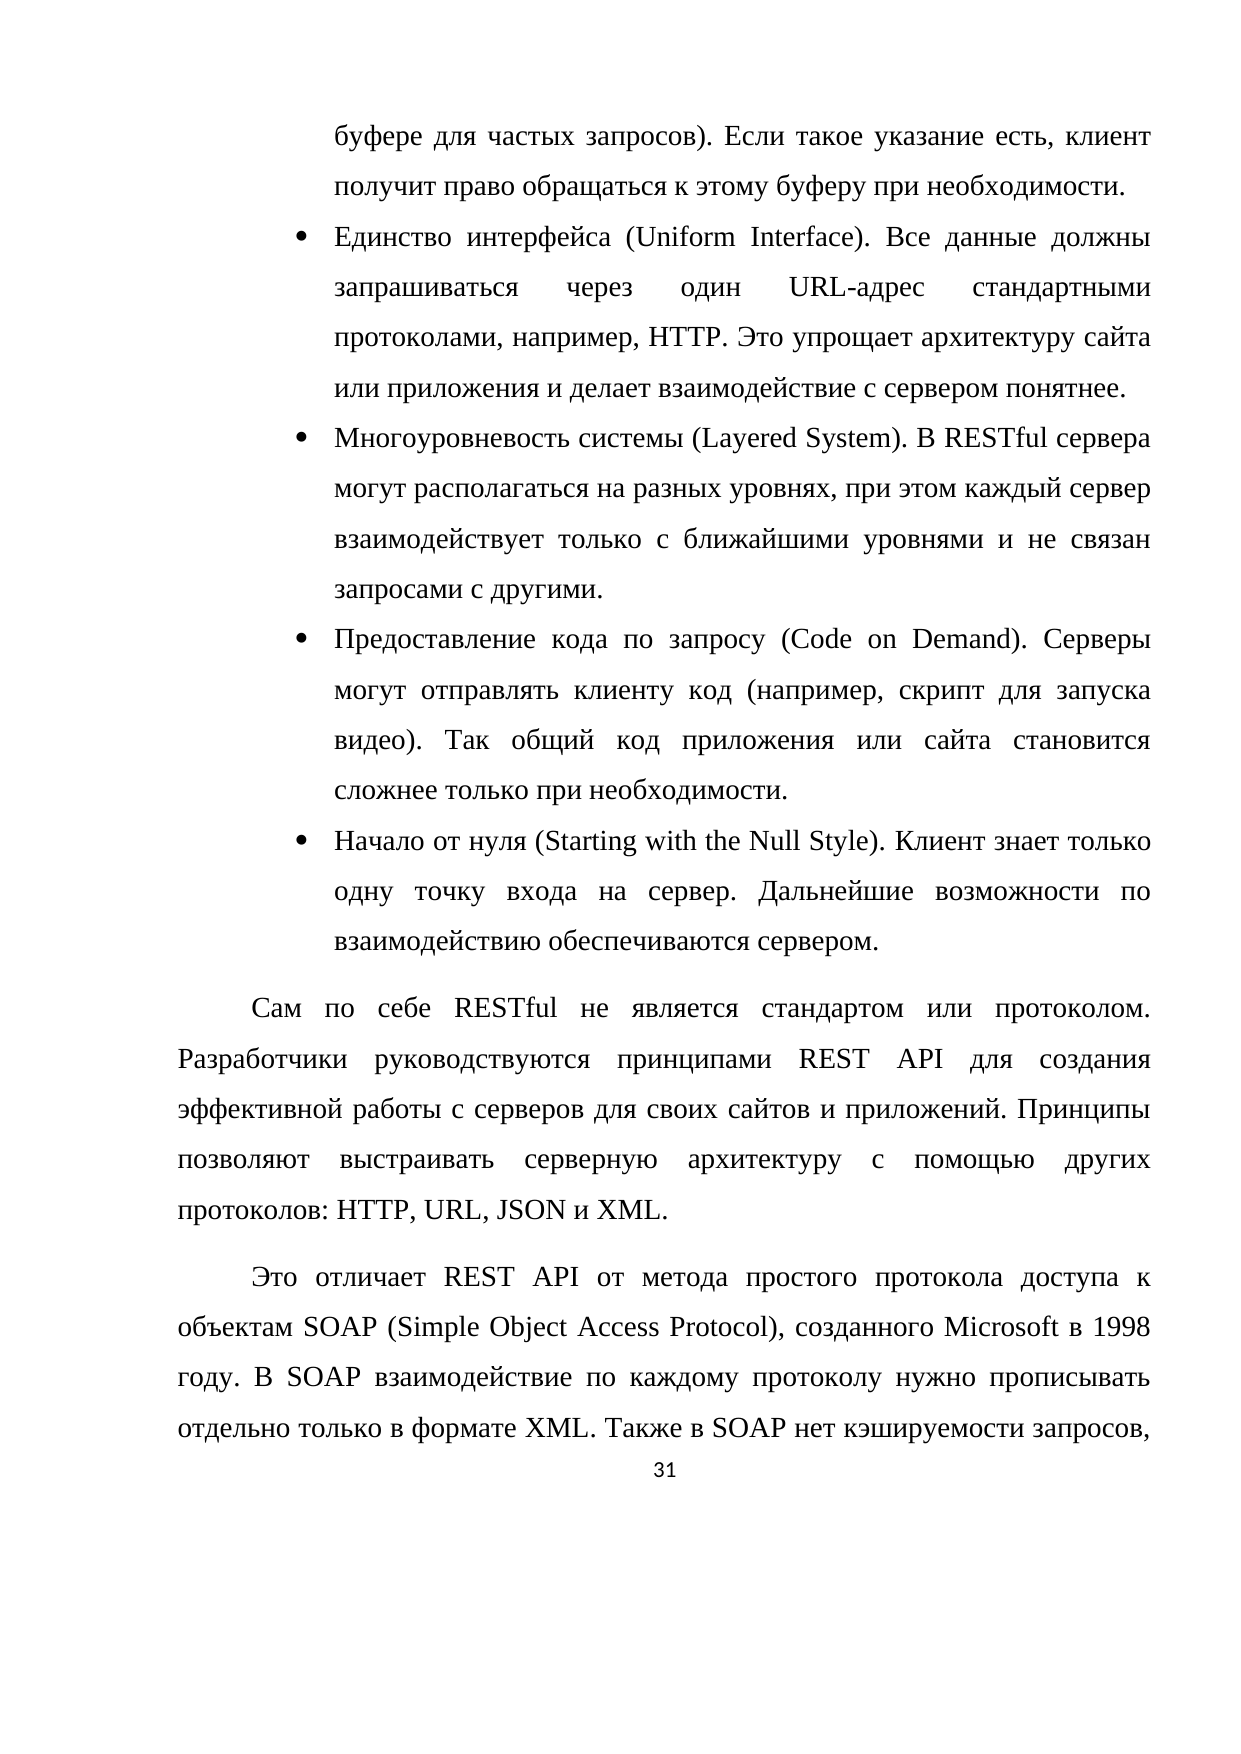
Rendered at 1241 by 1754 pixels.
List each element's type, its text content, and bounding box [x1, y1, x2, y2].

list Начало от нуля (Starting with the Null Style). Клиент знает только одну точку входа на сервер. Дальнейшие возможности по взаимодействию обеспечиваются сервером. [296, 823, 1152, 957]
list Многоуровневость системы (Layered System). В RESTful сервера могут располагаться на разных уровнях, при этом каждый сервер взаимодействует только с ближайшими уровнями и не связан запросами с другими. [296, 420, 1152, 605]
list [296, 118, 1152, 202]
list Единство интерфейса (Uniform Interface). Все данные должны запрашиваться через один URL-адрес стандартными протоколами, например, HTTP. Это упрощает архитектуру сайта или приложения и делает взаимодействие с сервером понятнее. [296, 219, 1152, 403]
text Сам по себе RESTful не является стандартом или протоколом. Разработчики руководствуются принципами REST API для создания эффективной работы с серверов для своих сайтов и приложений. Принципы позволяют выстраивать серверную архитектуру с помощью других протоколов: HTTP, URL, JSON и XML. [177, 991, 1152, 1225]
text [177, 1259, 1152, 1443]
list Предоставление кода по запросу (Code on Demand). Серверы могут отправлять клиенту код (например, скрипт для запуска видео). Так общий код приложения или сайта становится сложнее только при необходимости. [296, 621, 1152, 806]
